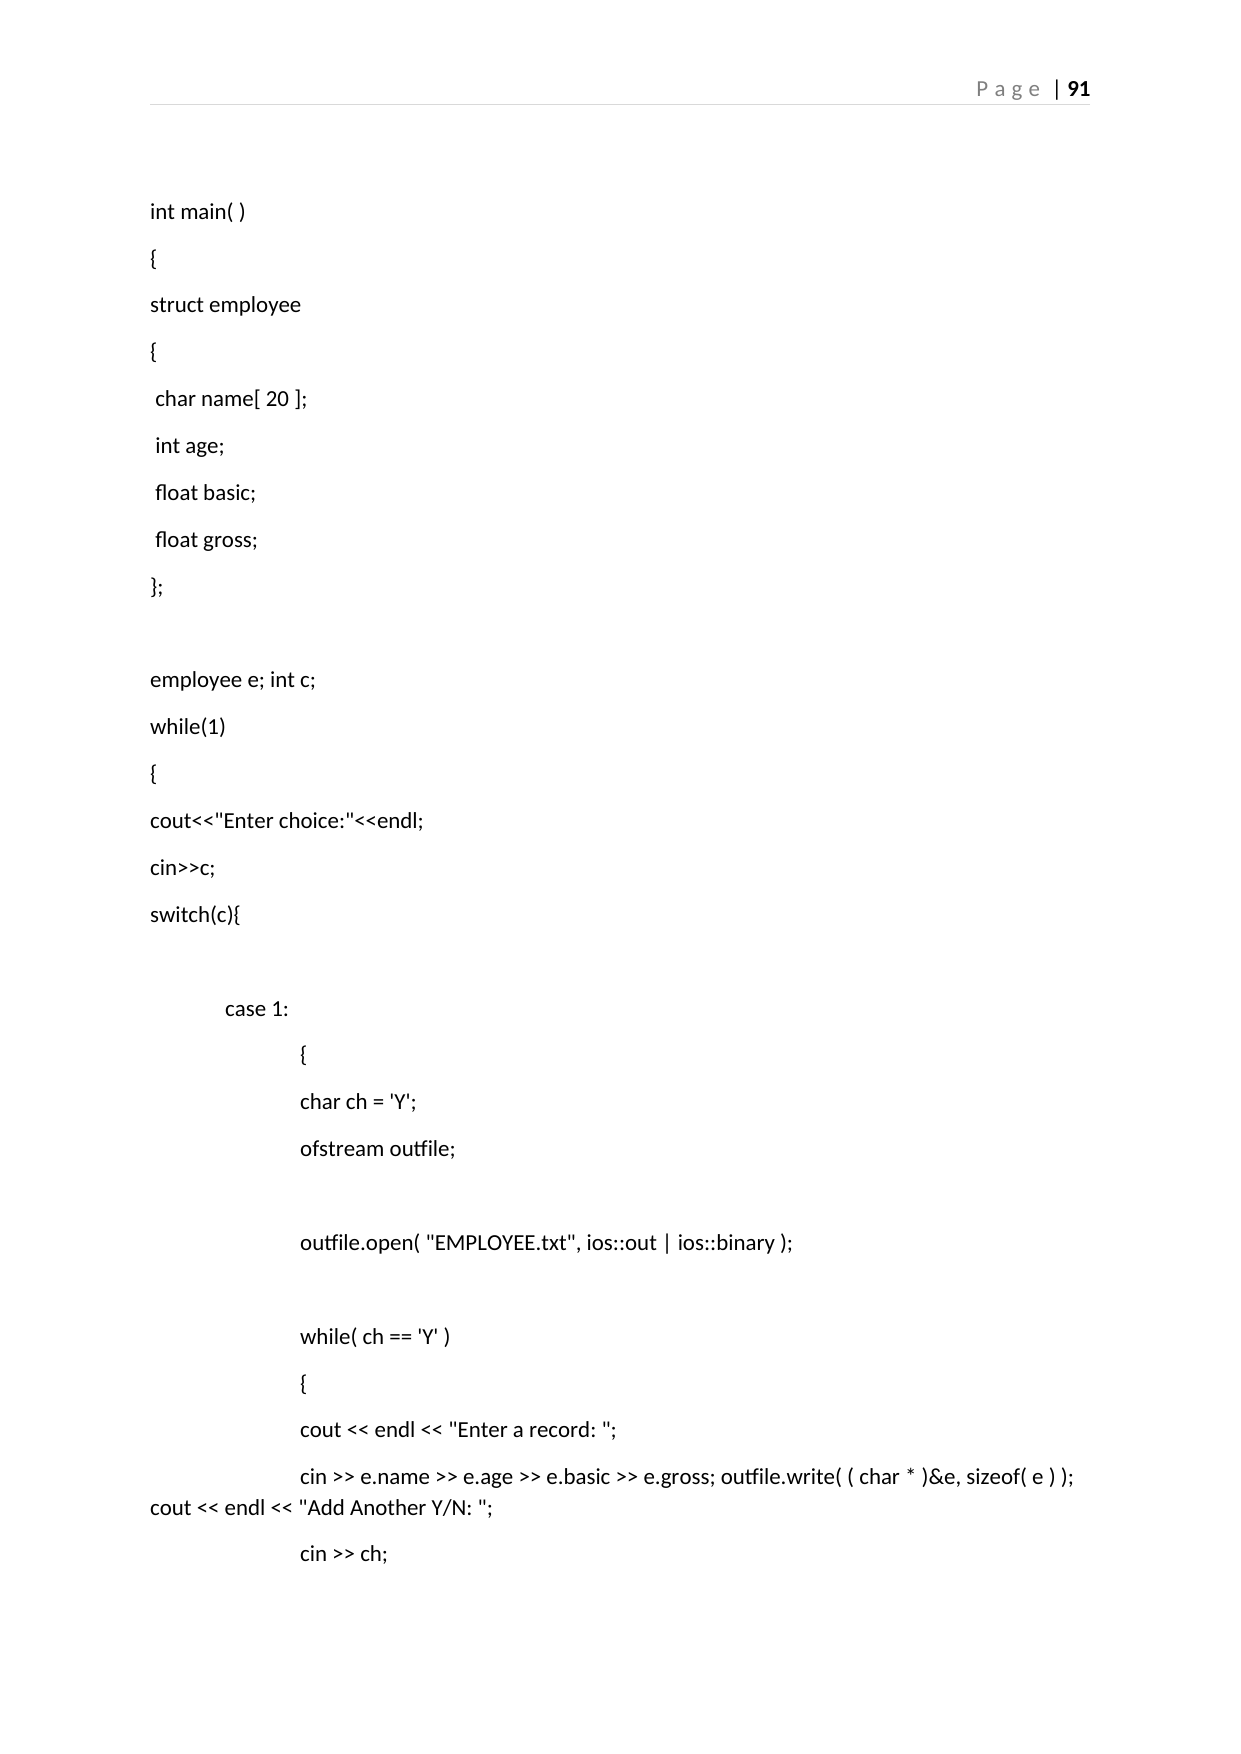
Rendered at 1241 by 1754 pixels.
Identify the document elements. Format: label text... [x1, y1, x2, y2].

text { [150, 1041, 1090, 1069]
text while( ch == 'Y' ) [150, 1322, 1090, 1350]
text { [150, 759, 1090, 787]
text struct employee [150, 291, 1090, 319]
text cout << endl << "Enter a record: "; [150, 1416, 1090, 1444]
text int age; [150, 431, 1090, 459]
text cin >> e.name >> e.age >> e.basic >> e.gross; outfile.write( ( char * )&e, sizeof( e ) ); cout << endl << "Add Another Y/N: "; [150, 1462, 1090, 1521]
text }; [150, 572, 1090, 600]
text float basic; [150, 478, 1090, 506]
text char ch = 'Y'; [150, 1087, 1090, 1116]
text cout<<"Enter choice:"<<endl; [150, 806, 1090, 834]
text int main( ) [150, 197, 1090, 225]
text char name[ 20 ]; [150, 384, 1090, 412]
text outfile.open( "EMPLOYEE.txt", ios::out | ios::binary ); [150, 1228, 1090, 1256]
text ofstream outfile; [150, 1134, 1090, 1162]
text case 1: [150, 994, 1090, 1022]
text while(1) [150, 712, 1090, 741]
text { [150, 1369, 1090, 1397]
text cin>>c; [150, 853, 1090, 881]
text employee e; int c; [150, 666, 1090, 694]
text { [150, 337, 1090, 366]
text float gross; [150, 525, 1090, 553]
text cin >> ch; [150, 1539, 1090, 1568]
text { [150, 244, 1090, 272]
text switch(c){ [150, 900, 1090, 928]
